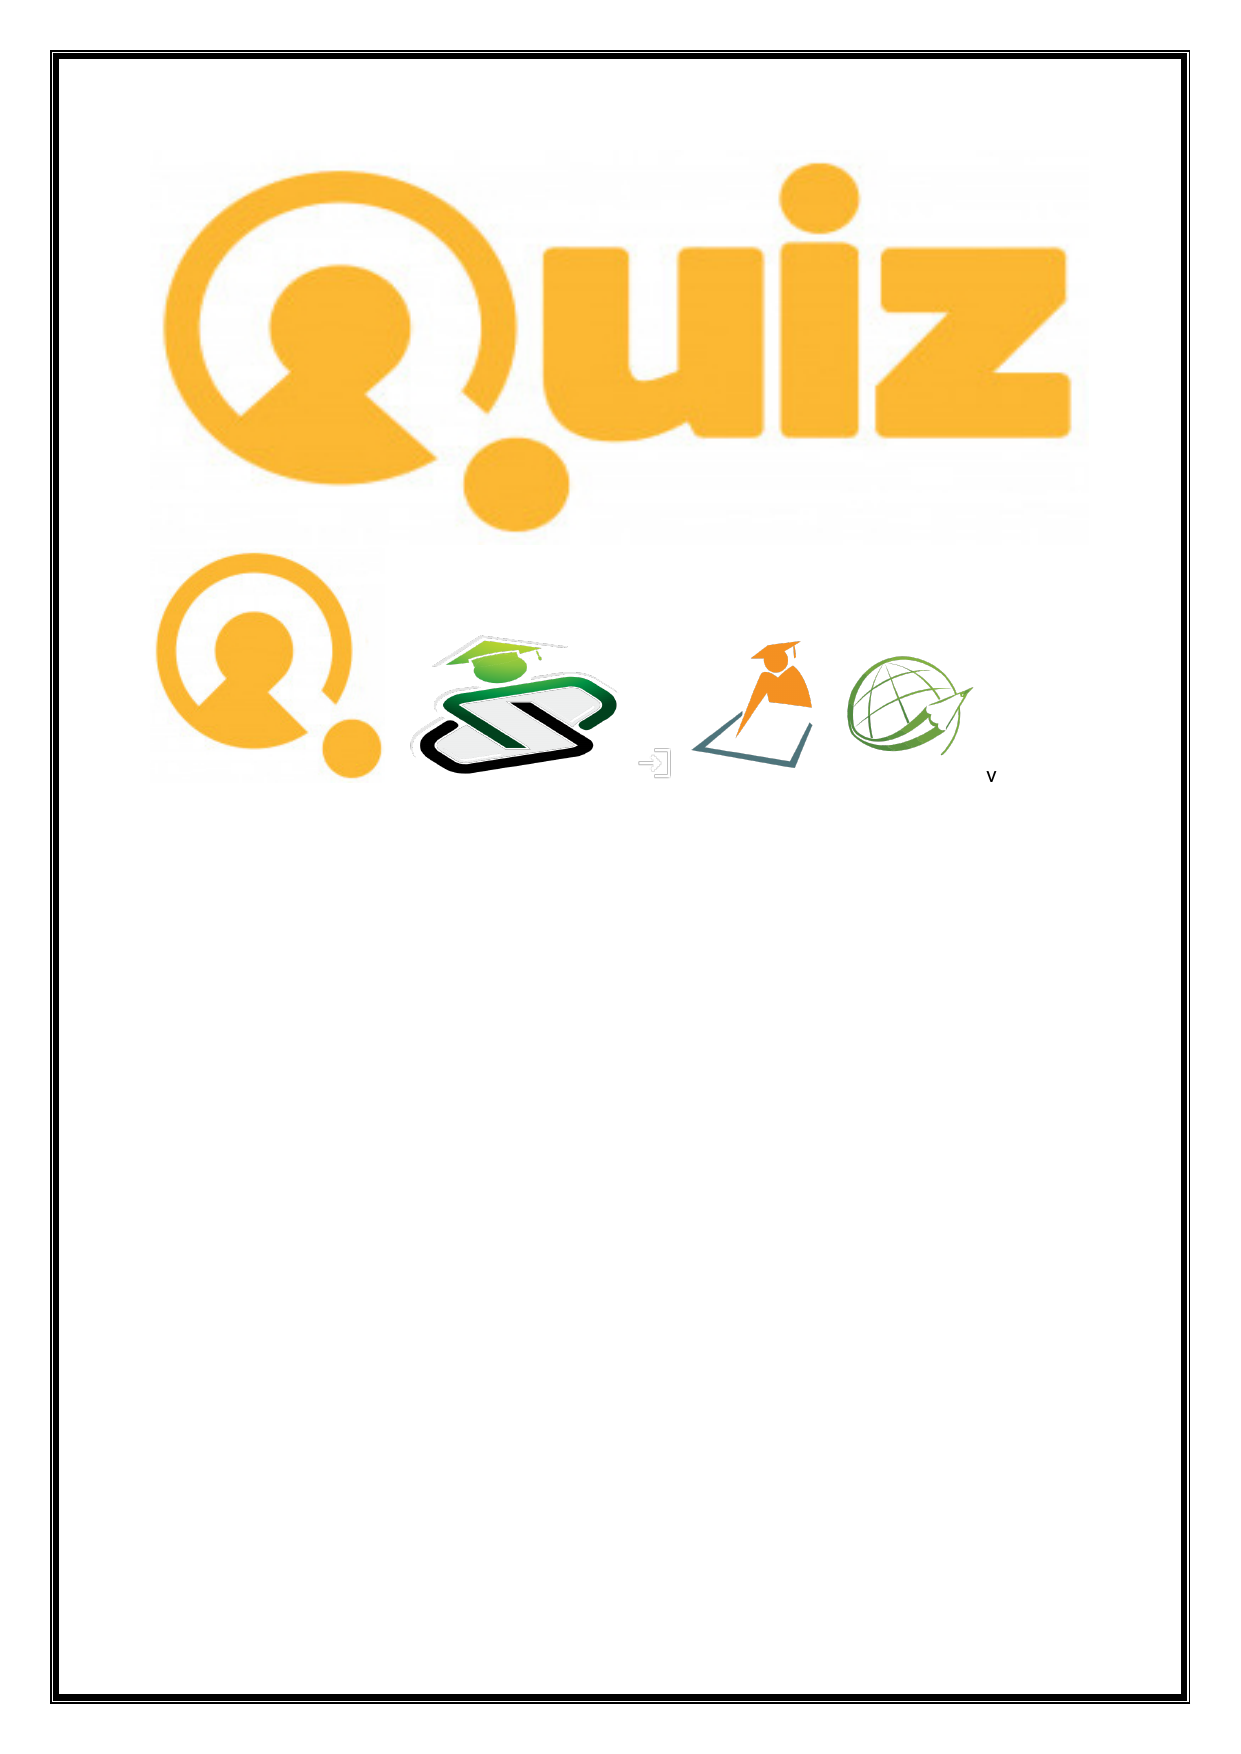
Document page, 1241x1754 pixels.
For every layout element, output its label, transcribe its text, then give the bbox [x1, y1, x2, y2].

picture [150, 150, 1089, 545]
picture [150, 547, 987, 783]
